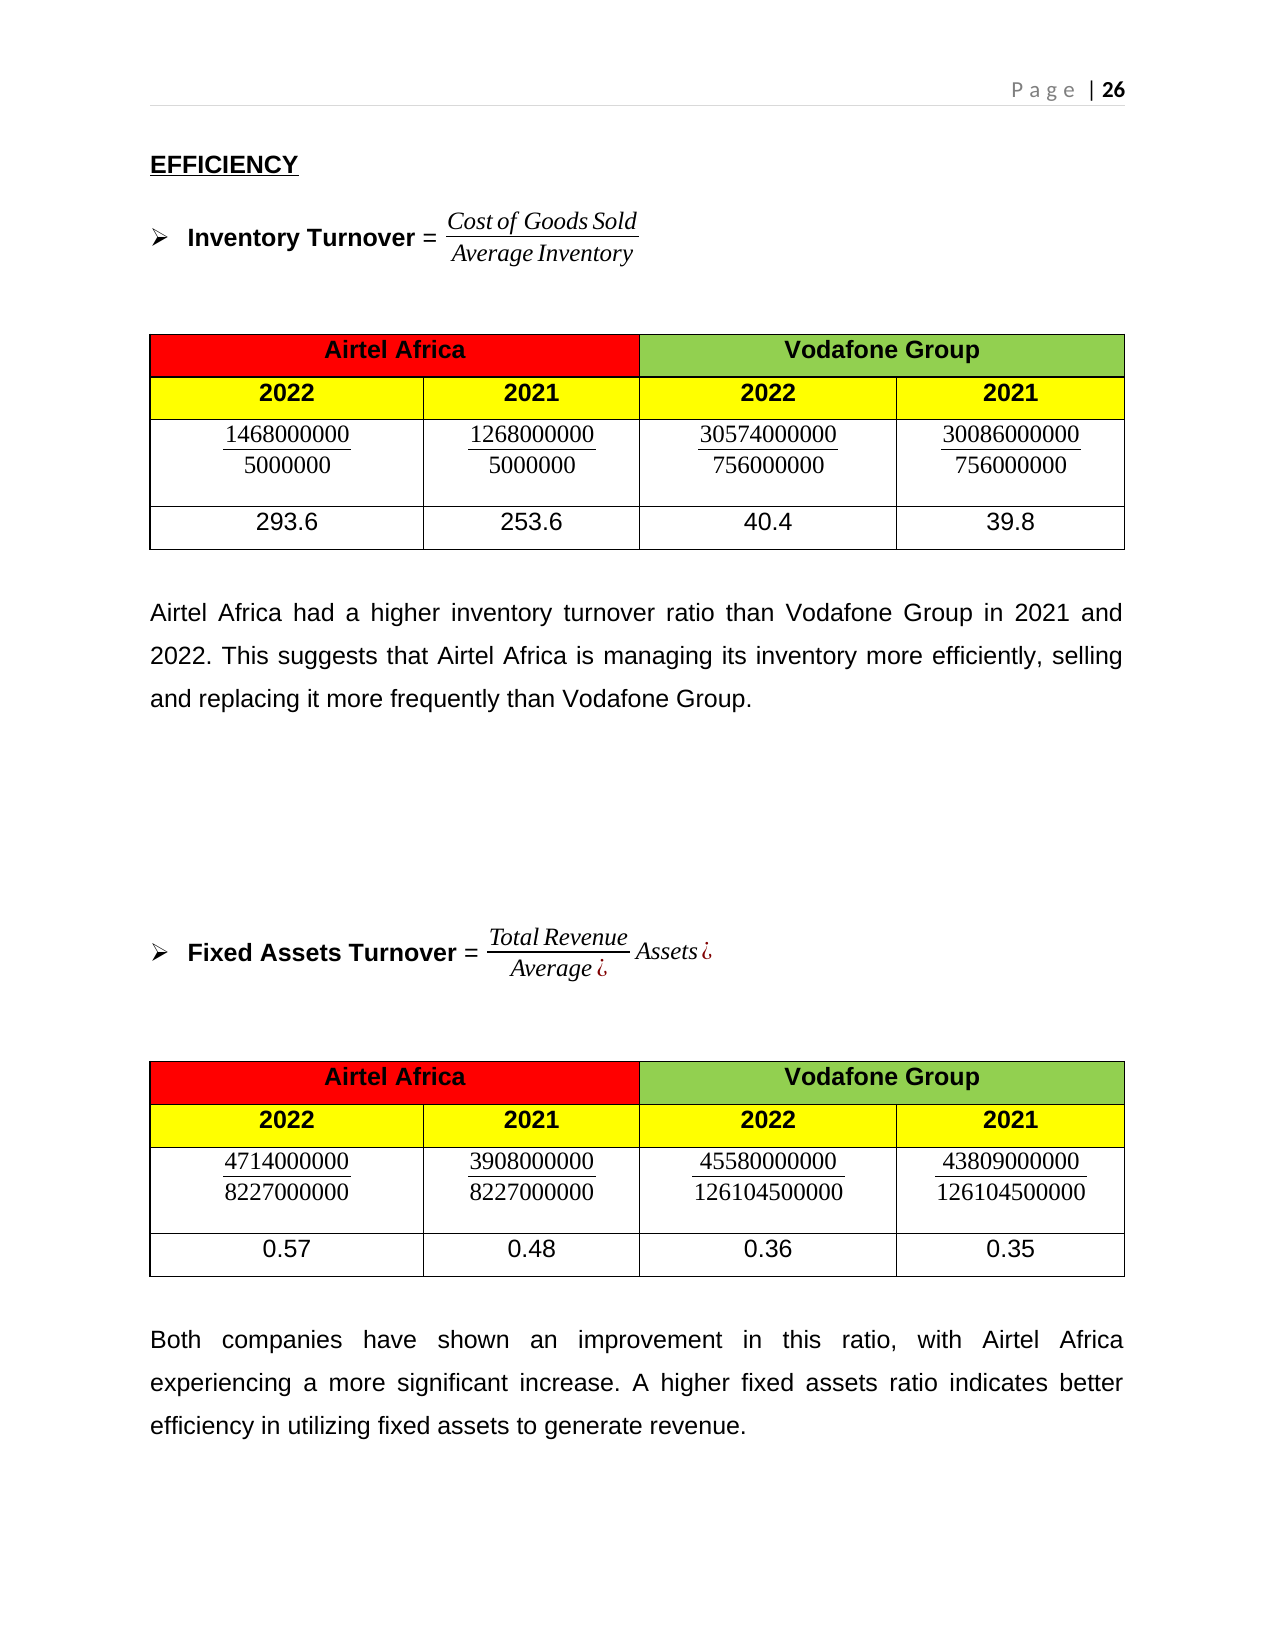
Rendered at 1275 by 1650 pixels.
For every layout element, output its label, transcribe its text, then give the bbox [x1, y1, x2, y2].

table_cell 0.48 [424, 1234, 639, 1276]
table_cell [640, 420, 896, 506]
subtitle EFFICIENCY [150, 150, 1125, 179]
table_cell 2021 [897, 378, 1124, 419]
table_cell 39.8 [897, 507, 1124, 549]
table_cell 253.6 [424, 507, 639, 549]
table_cell [151, 1148, 423, 1233]
table_header Airtel Africa [151, 1062, 639, 1104]
table_cell 0.57 [151, 1234, 423, 1276]
table_cell [640, 1148, 896, 1233]
table_cell 0.35 [897, 1234, 1124, 1276]
table_cell [424, 1148, 639, 1233]
table_cell [424, 420, 639, 506]
table_cell [897, 420, 1124, 506]
table_cell 40.4 [640, 507, 896, 549]
table_cell 0.36 [640, 1234, 896, 1276]
table_cell 2022 [151, 1105, 423, 1147]
table_header Airtel Africa [151, 335, 639, 376]
table_cell 2022 [640, 378, 896, 419]
table_header Vodafone Group [640, 335, 1124, 376]
table_cell 293.6 [151, 507, 423, 549]
table_header Vodafone Group [640, 1062, 1124, 1104]
text Both companies have shown an improvement in this ratio, with Airtel Africa experiencing a more significant increase. A higher fixed assets ratio indicates better efficiency in utilizing fixed assets to generate revenue. [150, 1325, 1125, 1440]
table_cell 2021 [424, 1105, 639, 1147]
table_cell 2022 [151, 378, 423, 419]
list Fixed Assets Turnover = [150, 923, 1125, 982]
text Airtel Africa had a higher inventory turnover ratio than Vodafone Group in 2021 and 2022. This suggests that Airtel Africa is managing its inventory more efficiently, selling and replacing it more frequently than Vodafone Group. [150, 598, 1125, 713]
table_cell [151, 420, 423, 506]
table_cell 2022 [640, 1105, 896, 1147]
table_cell 2021 [424, 378, 639, 419]
table_cell [897, 1148, 1124, 1233]
list Inventory Turnover = [150, 208, 1125, 267]
table_cell 2021 [897, 1105, 1124, 1147]
